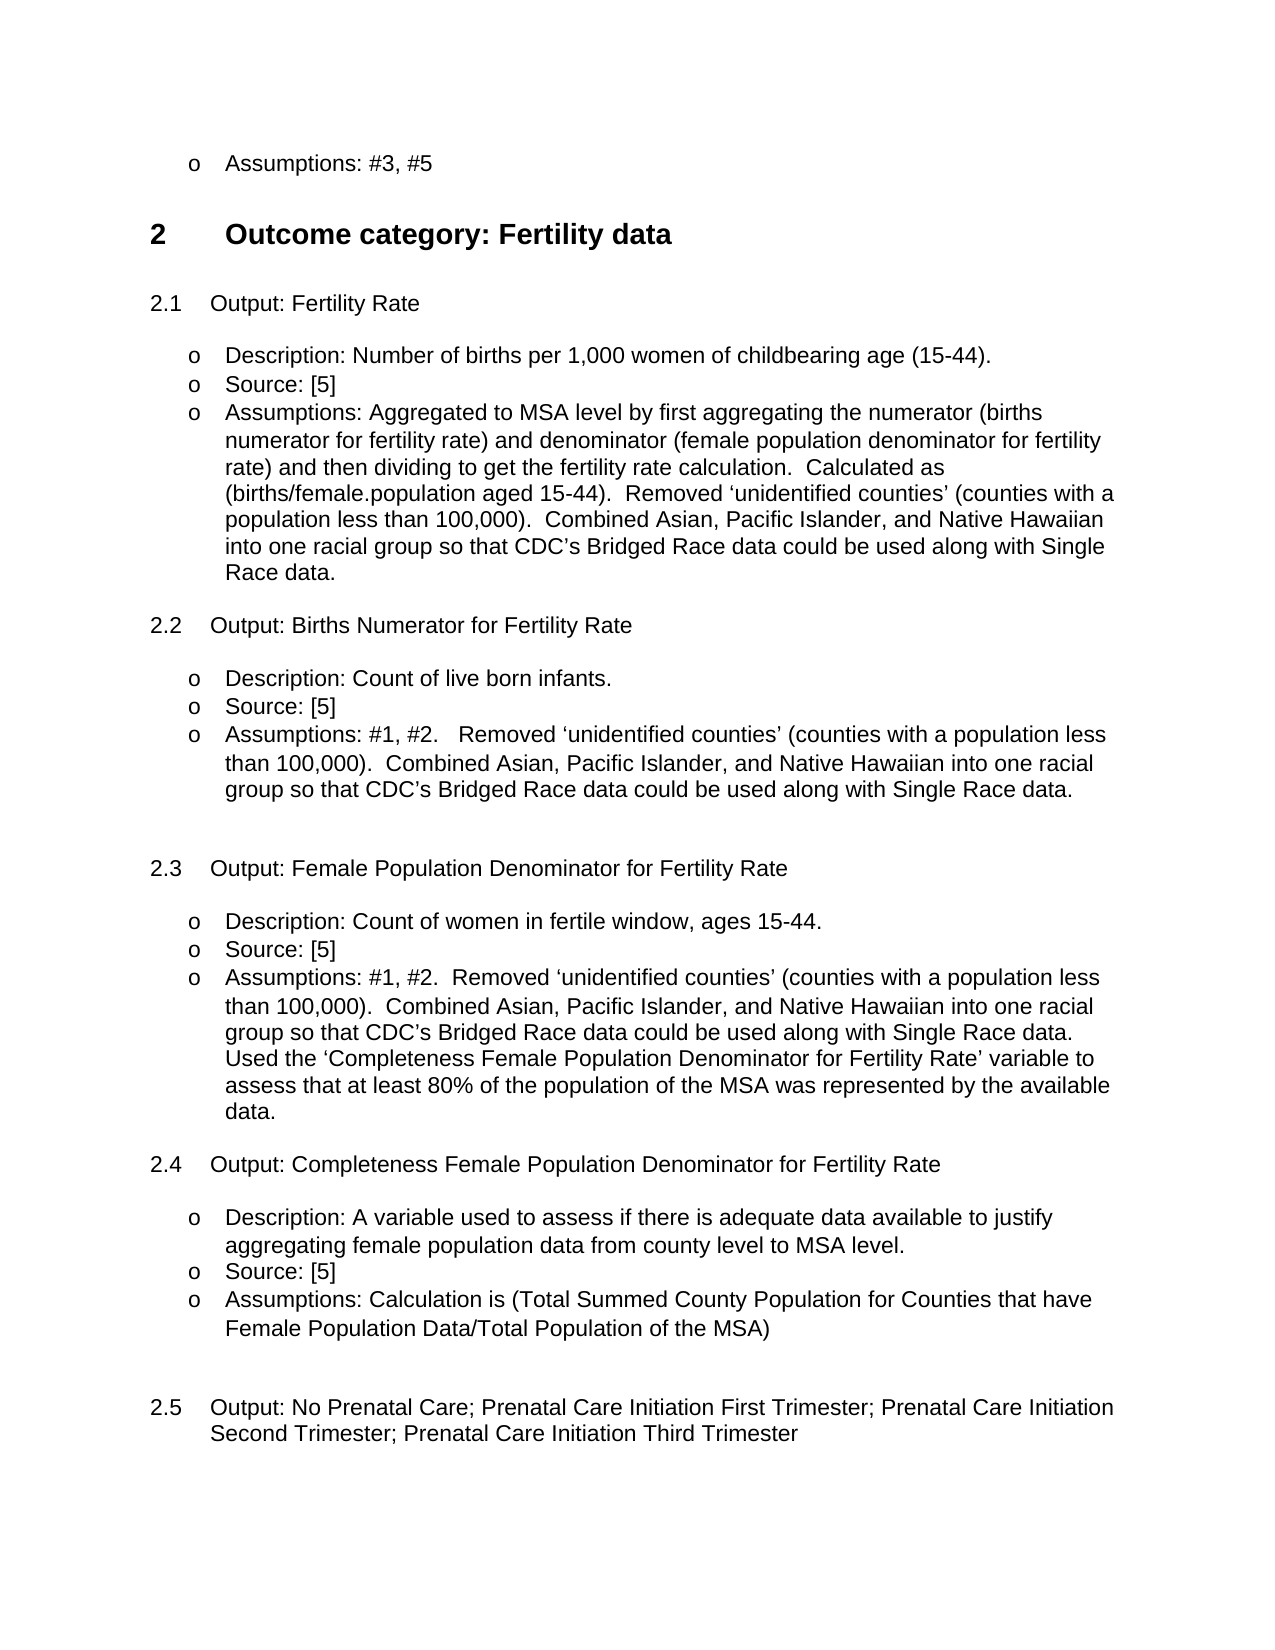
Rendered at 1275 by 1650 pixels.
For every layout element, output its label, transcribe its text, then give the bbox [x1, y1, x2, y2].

list Assumptions: #1, #2. Removed ‘unidentified counties’ (counties with a population less than 100,000). Combined Asian, Pacific Islander, and Native Hawaiian into one racial group so that CDC’s Bridged Race data could be used along with Single Race data. Used the ‘Completeness Female Population Denominator for Fertility Rate’ variable to assess that at least 80% of the population of the MSA was represented by the available data. [187, 964, 1125, 1124]
list Description: Number of births per 1,000 women of childbearing age (15-44). [187, 342, 1125, 371]
subtitle Output: Fertility Rate [150, 289, 1125, 316]
subtitle Output: Births Numerator for Fertility Rate [150, 612, 1125, 638]
list Assumptions: #3, #5 [187, 150, 1125, 178]
subtitle Output: Completeness Female Population Denominator for Fertility Rate [150, 1151, 1125, 1177]
subtitle Outcome category: Fertility data [150, 217, 1125, 251]
subtitle Output: Female Population Denominator for Fertility Rate [150, 855, 1125, 881]
list Source: [5] [187, 693, 1125, 721]
list Description: A variable used to assess if there is adequate data available to justify aggregating female population data from county level to MSA level. [187, 1203, 1125, 1258]
list Assumptions: #1, #2. Removed ‘unidentified counties’ (counties with a population less than 100,000). Combined Asian, Pacific Islander, and Native Hawaiian into one racial group so that CDC’s Bridged Race data could be used along with Single Race data. [187, 721, 1125, 802]
subtitle Output: No Prenatal Care; Prenatal Care Initiation First Trimester; Prenatal Care Initiation Second Trimester; Prenatal Care Initiation Third Trimester [150, 1394, 1125, 1447]
list Assumptions: Calculation is (Total Summed County Population for Counties that have Female Population Data/Total Population of the MSA) [187, 1286, 1125, 1341]
list Assumptions: Aggregated to MSA level by first aggregating the numerator (births numerator for fertility rate) and denominator (female population denominator for fertility rate) and then dividing to get the fertility rate calculation. Calculated as (births/female.population aged 15-44). Removed ‘unidentified counties’ (counties with a population less than 100,000). Combined Asian, Pacific Islander, and Native Hawaiian into one racial group so that CDC’s Bridged Race data could be used along with Single Race data. [187, 399, 1125, 585]
list Description: Count of women in fertile window, ages 15-44. [187, 908, 1125, 936]
list Source: [5] [187, 371, 1125, 399]
list Source: [5] [187, 1258, 1125, 1286]
list Description: Count of live born infants. [187, 664, 1125, 693]
list Source: [5] [187, 936, 1125, 964]
